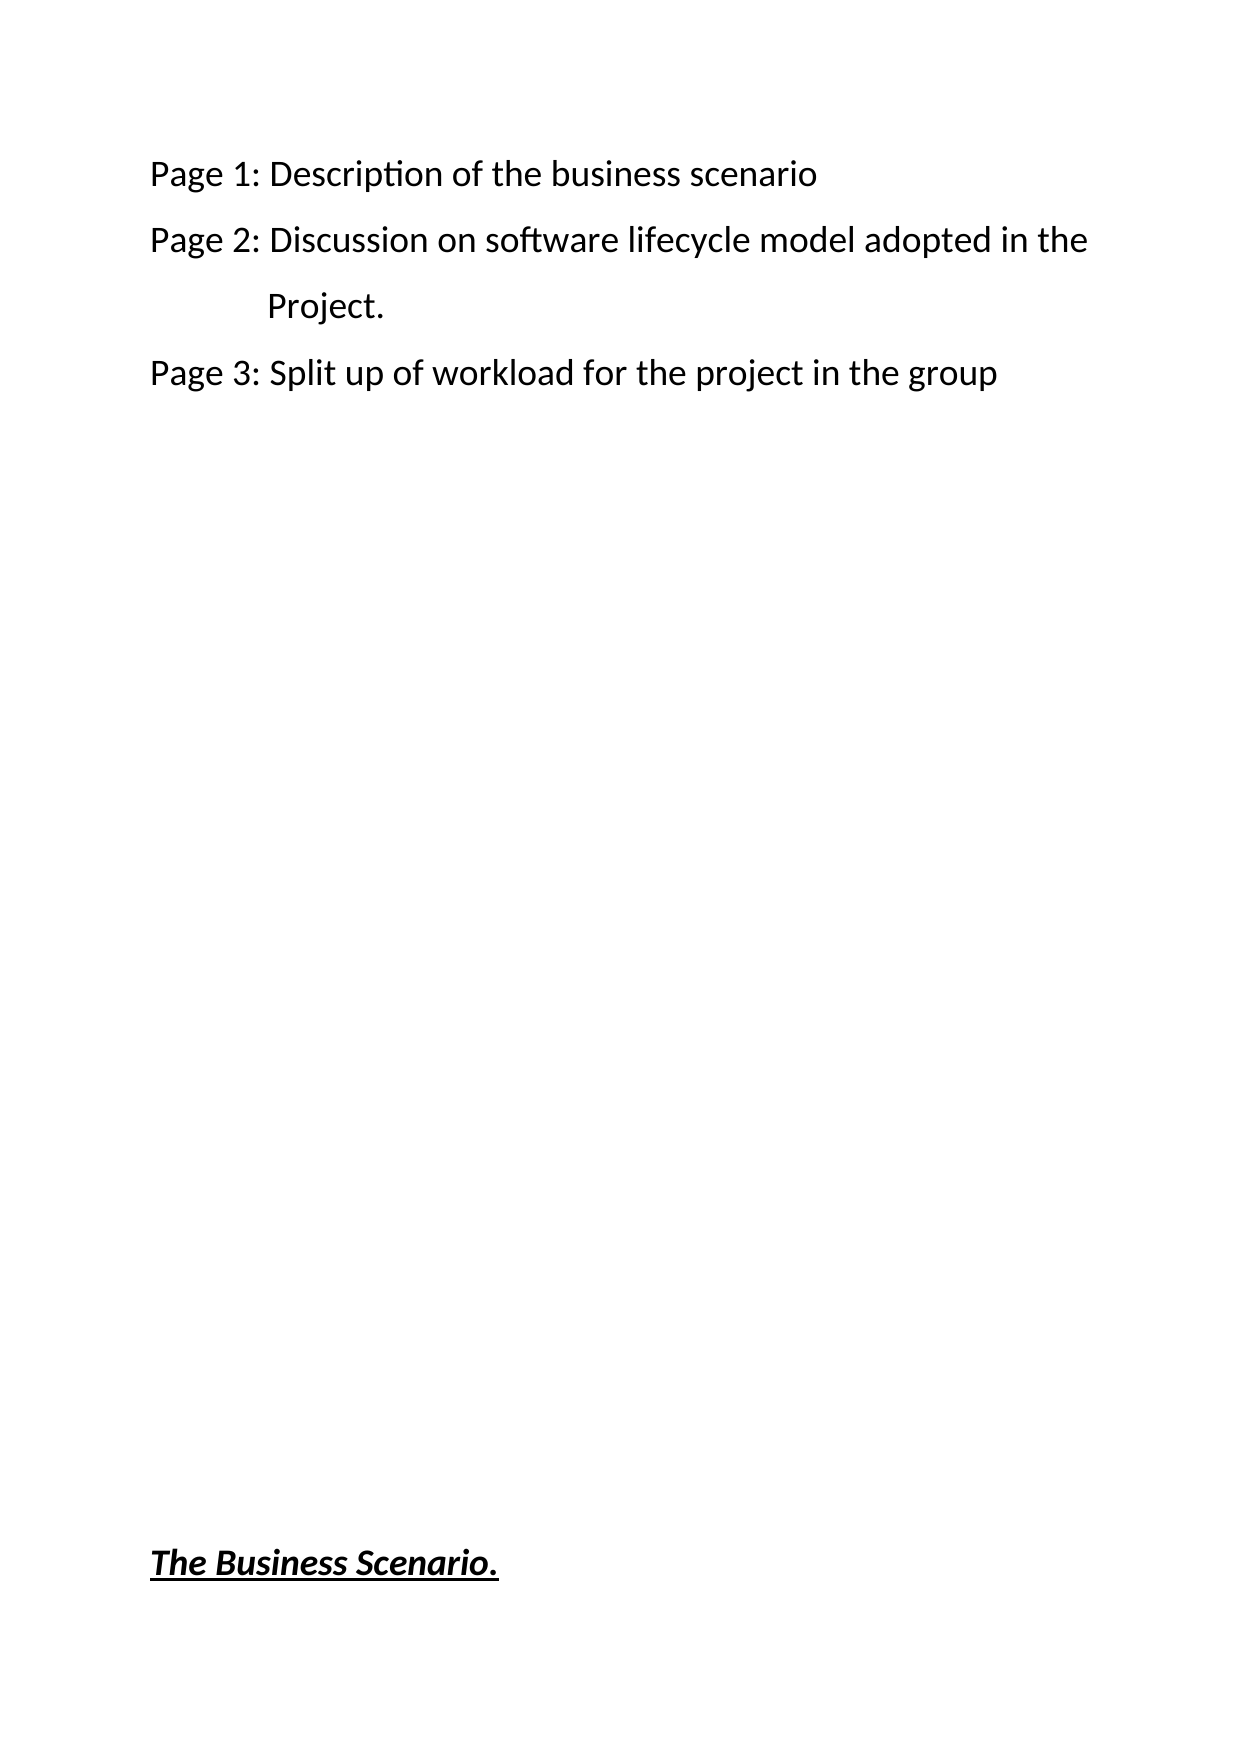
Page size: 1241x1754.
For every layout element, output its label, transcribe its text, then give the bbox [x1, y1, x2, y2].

text Page 2: Discussion on software lifecycle model adopted in the [150, 216, 1090, 262]
text Project. [150, 282, 1090, 328]
text The Business Scenario. [150, 1539, 1090, 1585]
text Page 1: Description of the business scenario [150, 150, 1090, 196]
text Page 3: Split up of workload for the project in the group [150, 348, 1090, 394]
